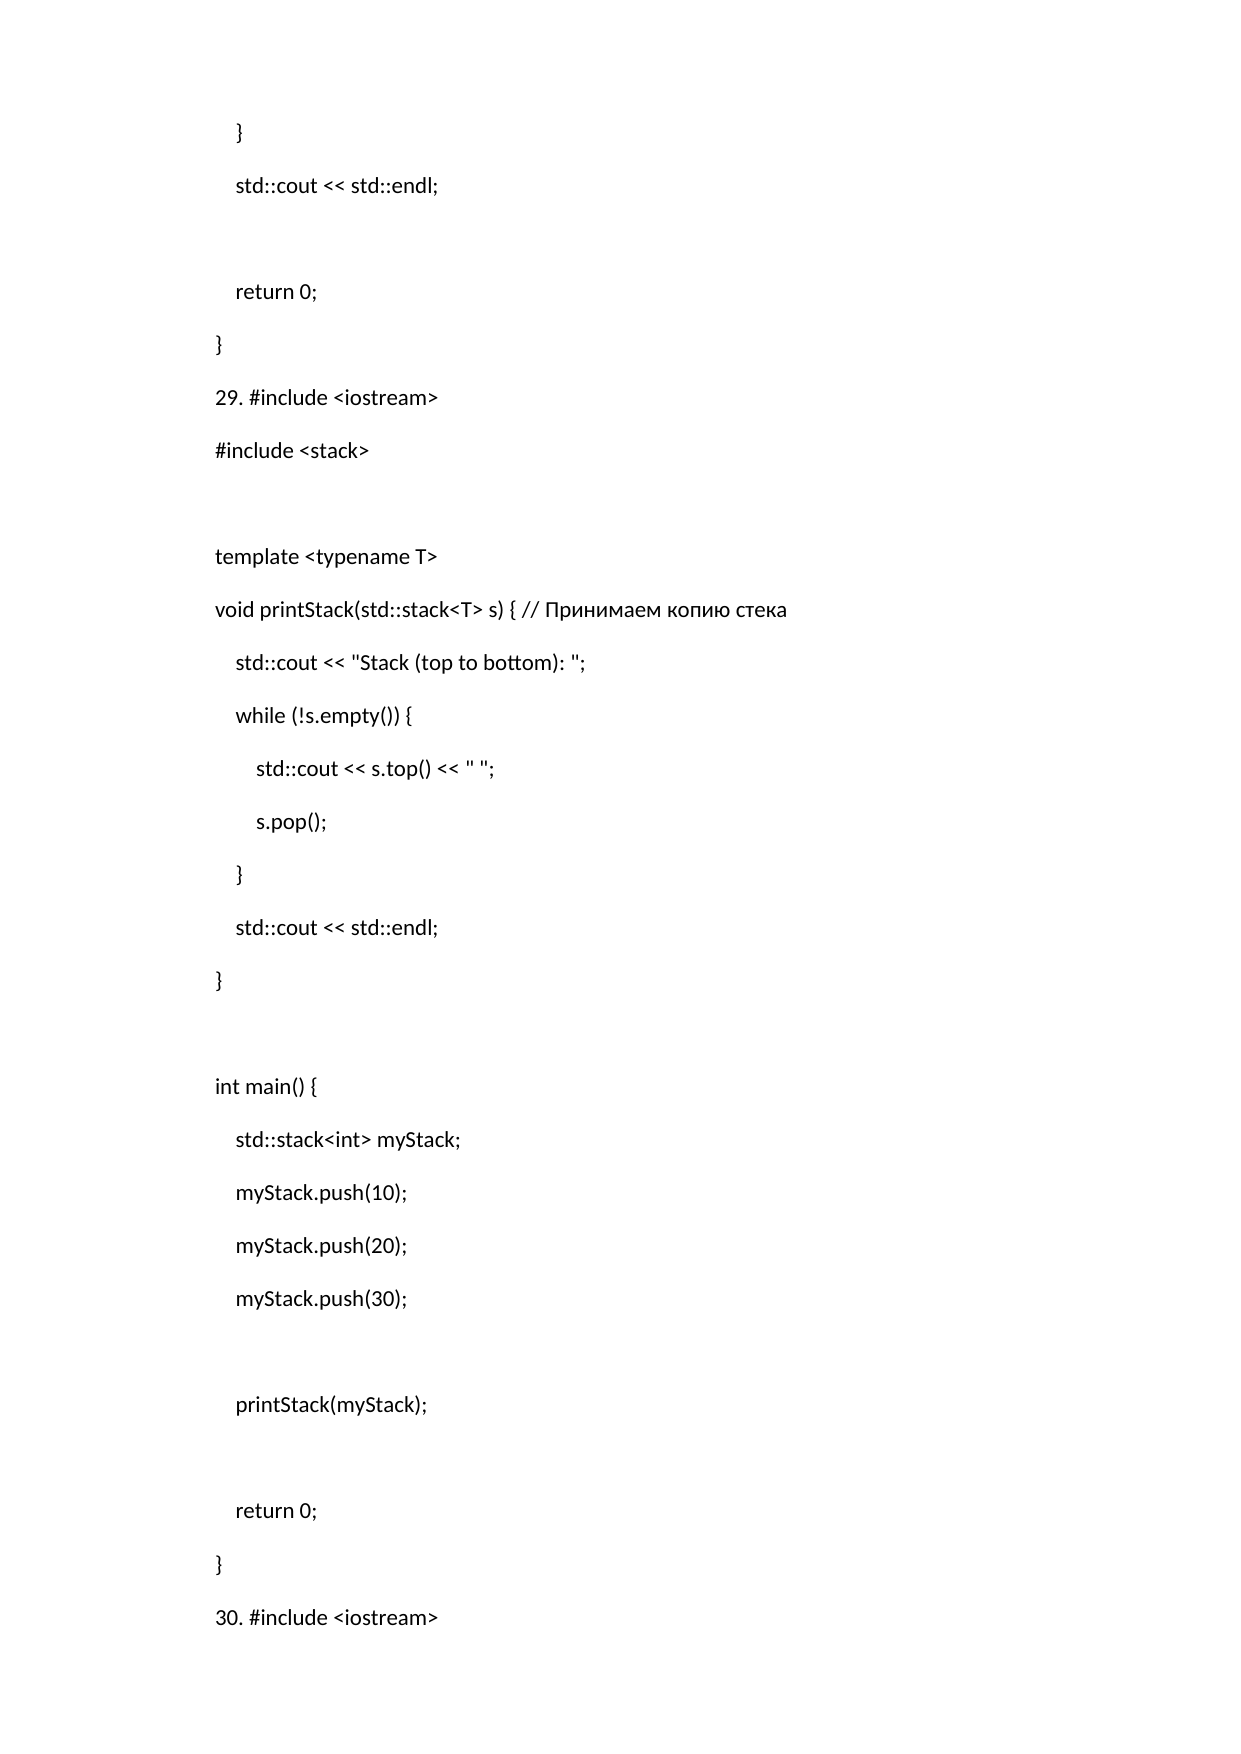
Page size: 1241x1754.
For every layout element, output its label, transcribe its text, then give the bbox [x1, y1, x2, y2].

text myStack.push(30); [215, 1284, 1152, 1313]
text myStack.push(20); [215, 1232, 1152, 1259]
text template <typename T> [215, 542, 1152, 570]
text while (!s.empty()) { [215, 701, 1152, 729]
text return 0; [215, 277, 1152, 305]
text printStack(myStack); [215, 1391, 1152, 1419]
text int main() { [215, 1072, 1152, 1101]
text std::cout << std::endl; [215, 913, 1152, 941]
text } [215, 860, 1152, 888]
text return 0; [215, 1497, 1152, 1525]
text } [215, 966, 1152, 994]
text myStack.push(10); [215, 1178, 1152, 1207]
text s.pop(); [215, 807, 1152, 835]
text 30. #include <iostream> [215, 1603, 1152, 1631]
text void printStack(std::stack<T> s) { // Принимаем копию стека [215, 595, 1152, 623]
text std::stack<int> myStack; [215, 1126, 1152, 1153]
text #include <stack> [215, 436, 1152, 464]
text std::cout << "Stack (top to bottom): "; [215, 648, 1152, 676]
text } [215, 330, 1152, 358]
text } [215, 118, 1152, 146]
text std::cout << s.top() << " "; [215, 754, 1152, 782]
text } [215, 1550, 1152, 1578]
text 29. #include <iostream> [215, 383, 1152, 411]
text std::cout << std::endl; [215, 171, 1152, 199]
